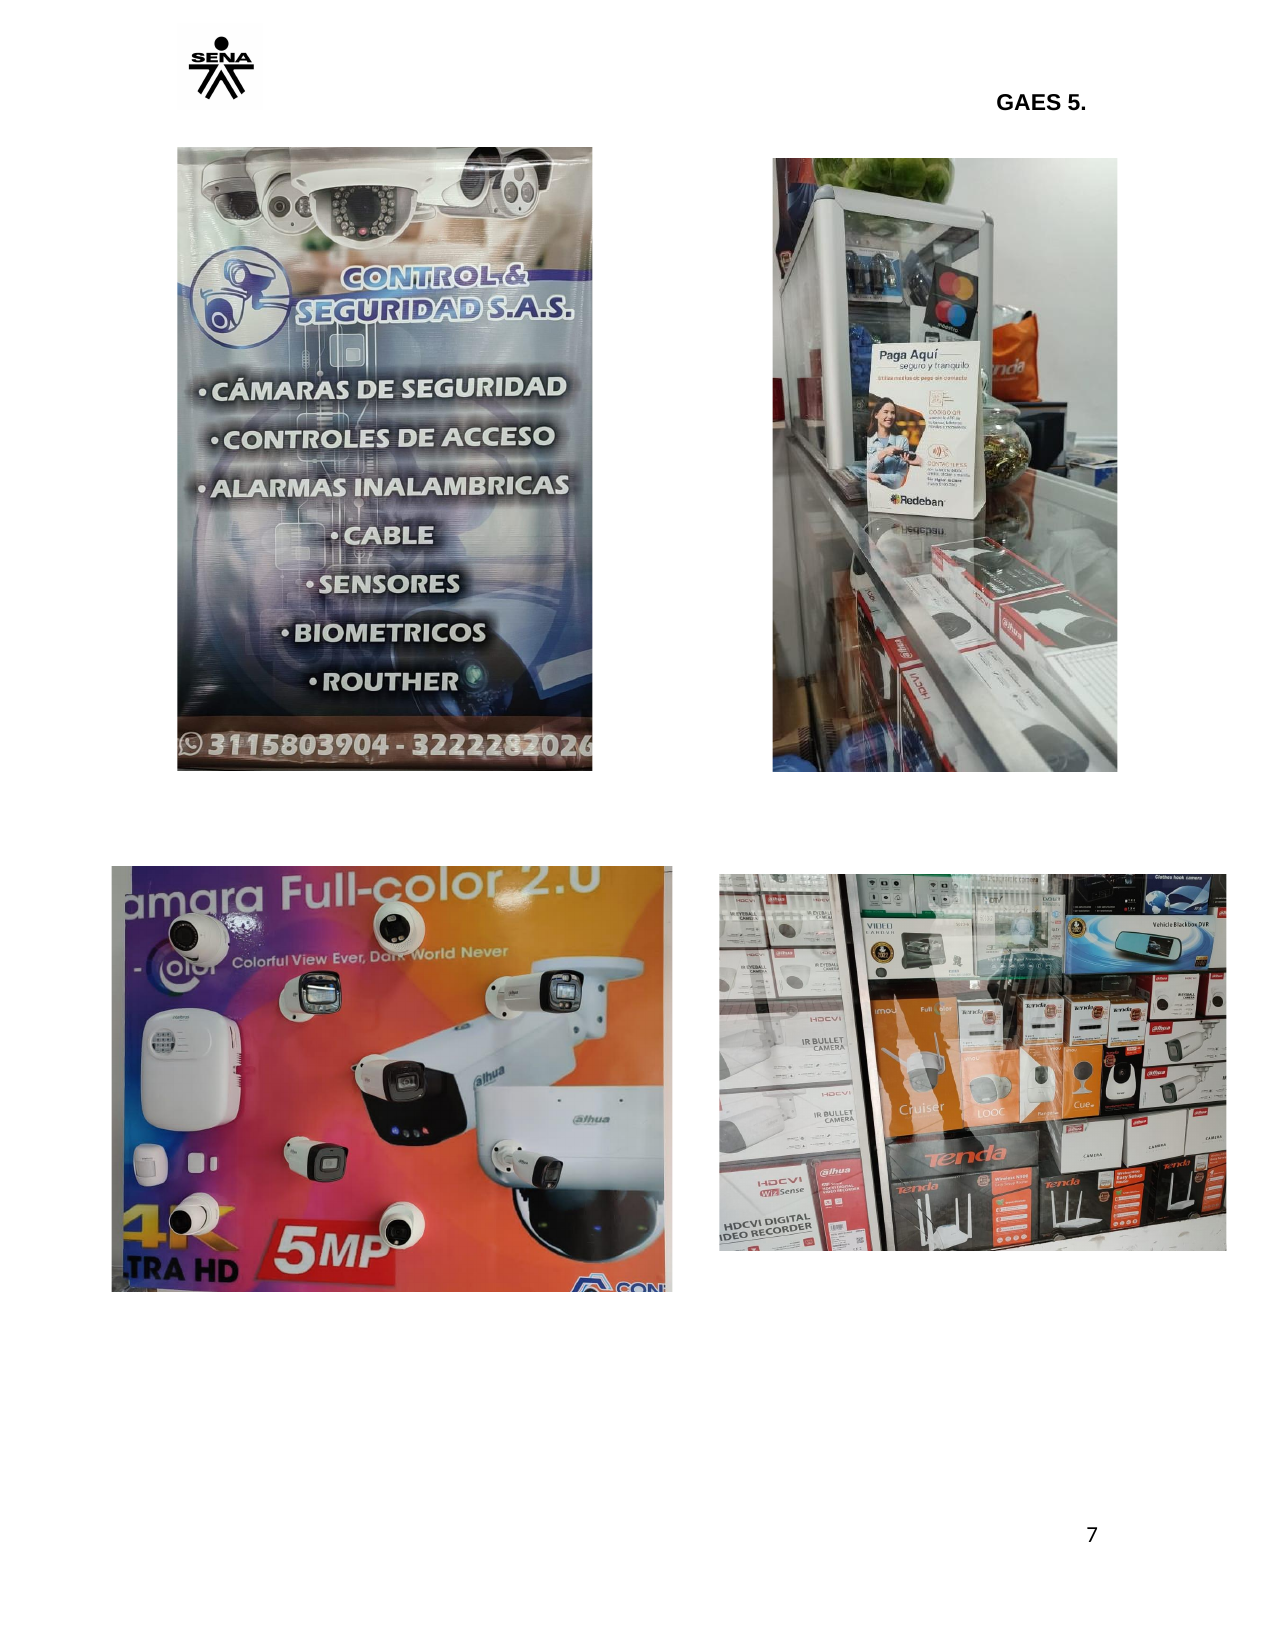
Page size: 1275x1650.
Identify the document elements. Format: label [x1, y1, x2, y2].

picture [772, 158, 1118, 772]
picture [719, 874, 1227, 1251]
picture [177, 23, 264, 110]
picture [177, 147, 593, 771]
picture [111, 866, 673, 1292]
